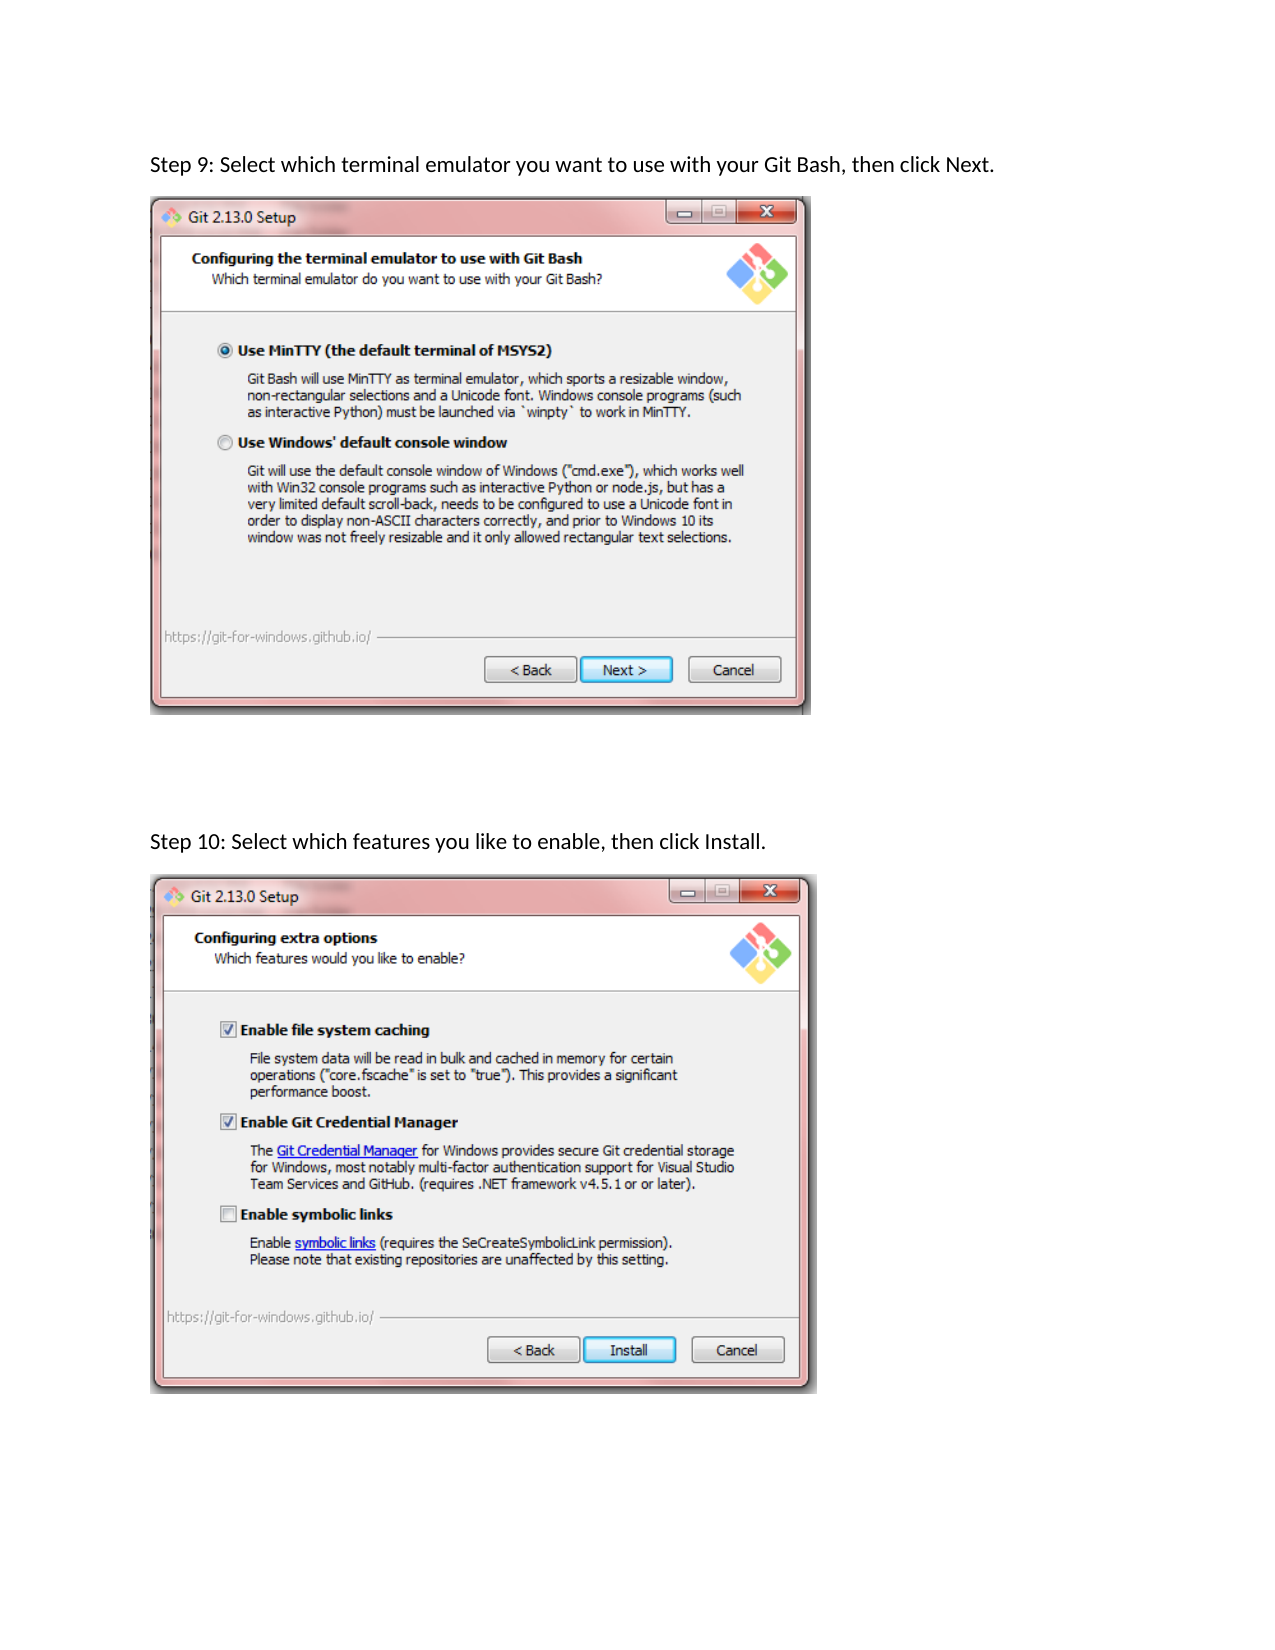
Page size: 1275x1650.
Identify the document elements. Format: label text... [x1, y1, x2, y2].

text Step 10: Select which features you like to enable, then click Install. [150, 827, 1125, 856]
picture [150, 874, 817, 1394]
picture [150, 196, 811, 715]
text Step 9: Select which terminal emulator you want to use with your Git Bash, then click Next. [150, 150, 1125, 178]
